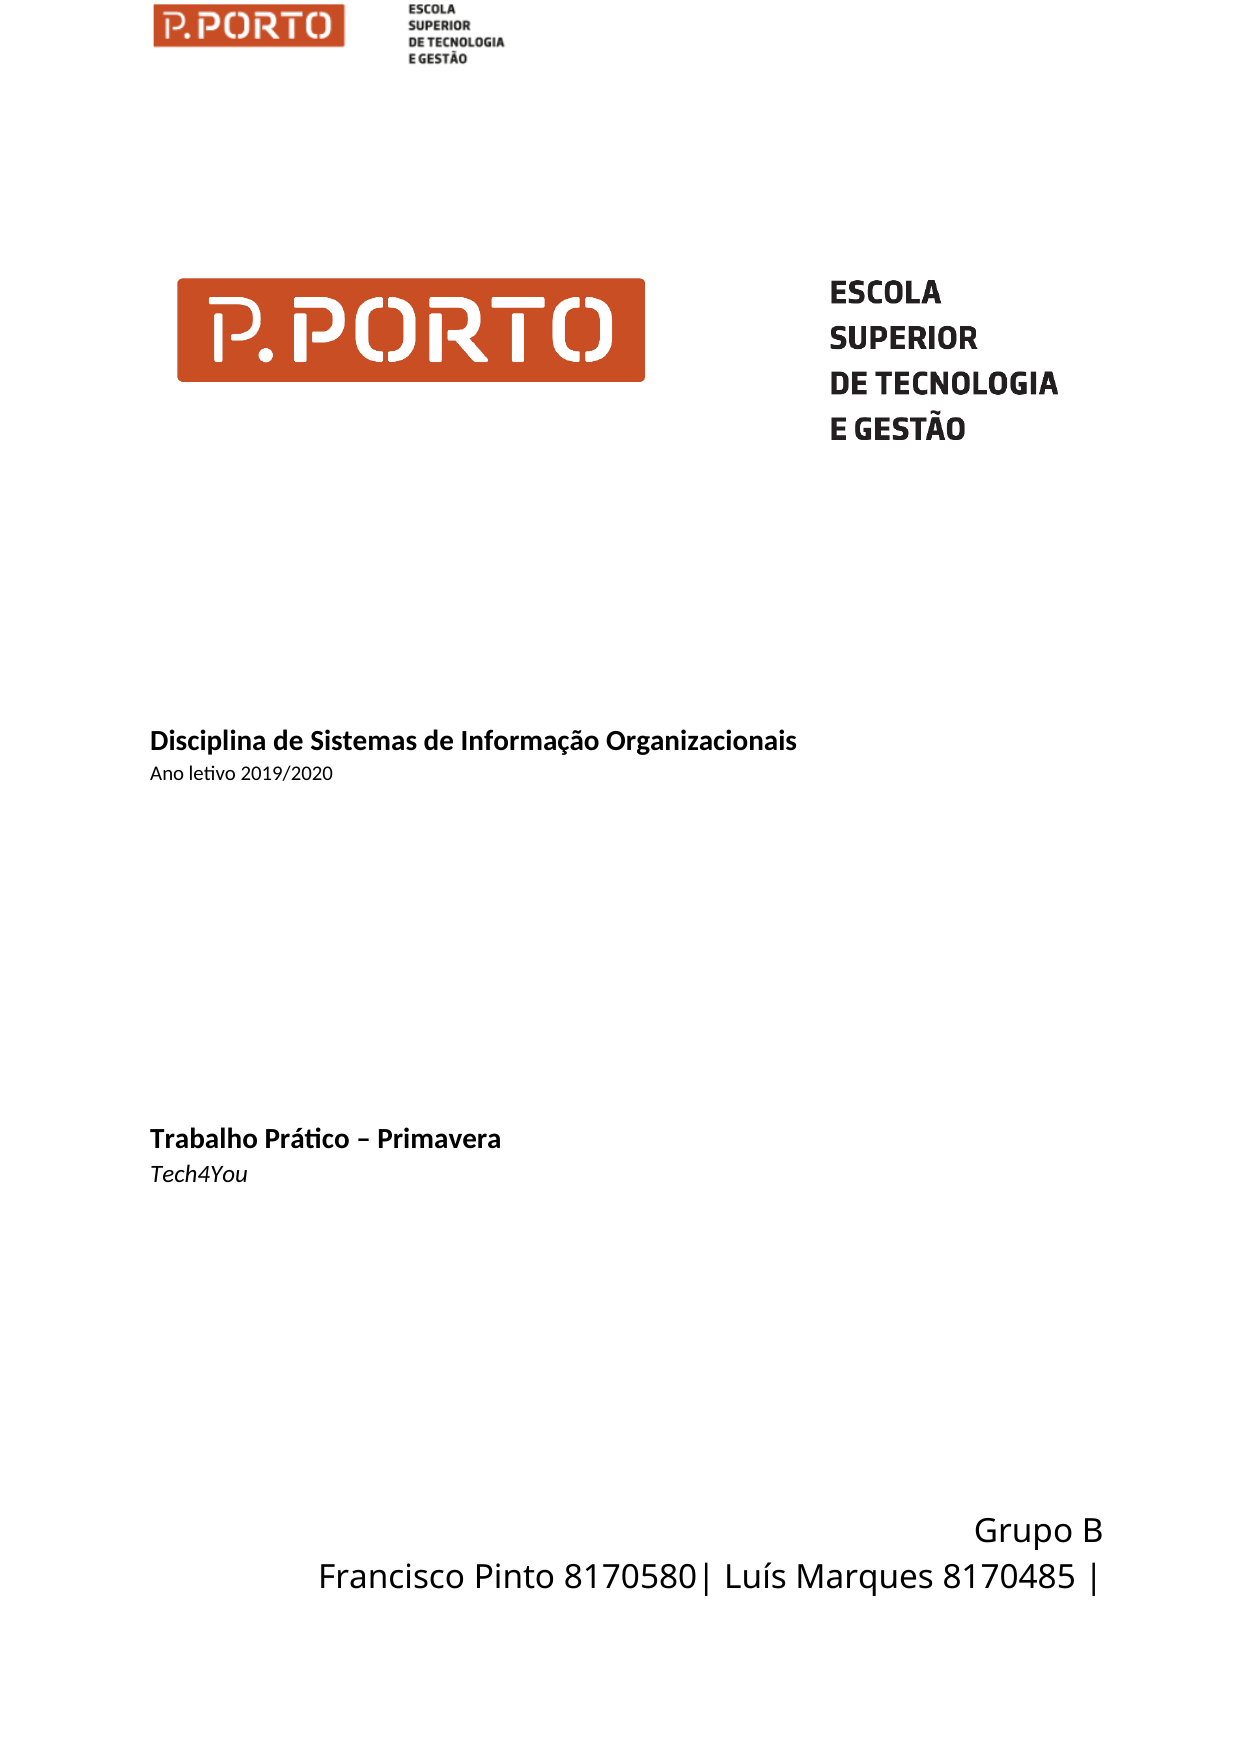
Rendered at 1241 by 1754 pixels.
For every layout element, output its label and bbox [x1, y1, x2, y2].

picture [177, 276, 1064, 448]
picture [150, 4, 509, 67]
